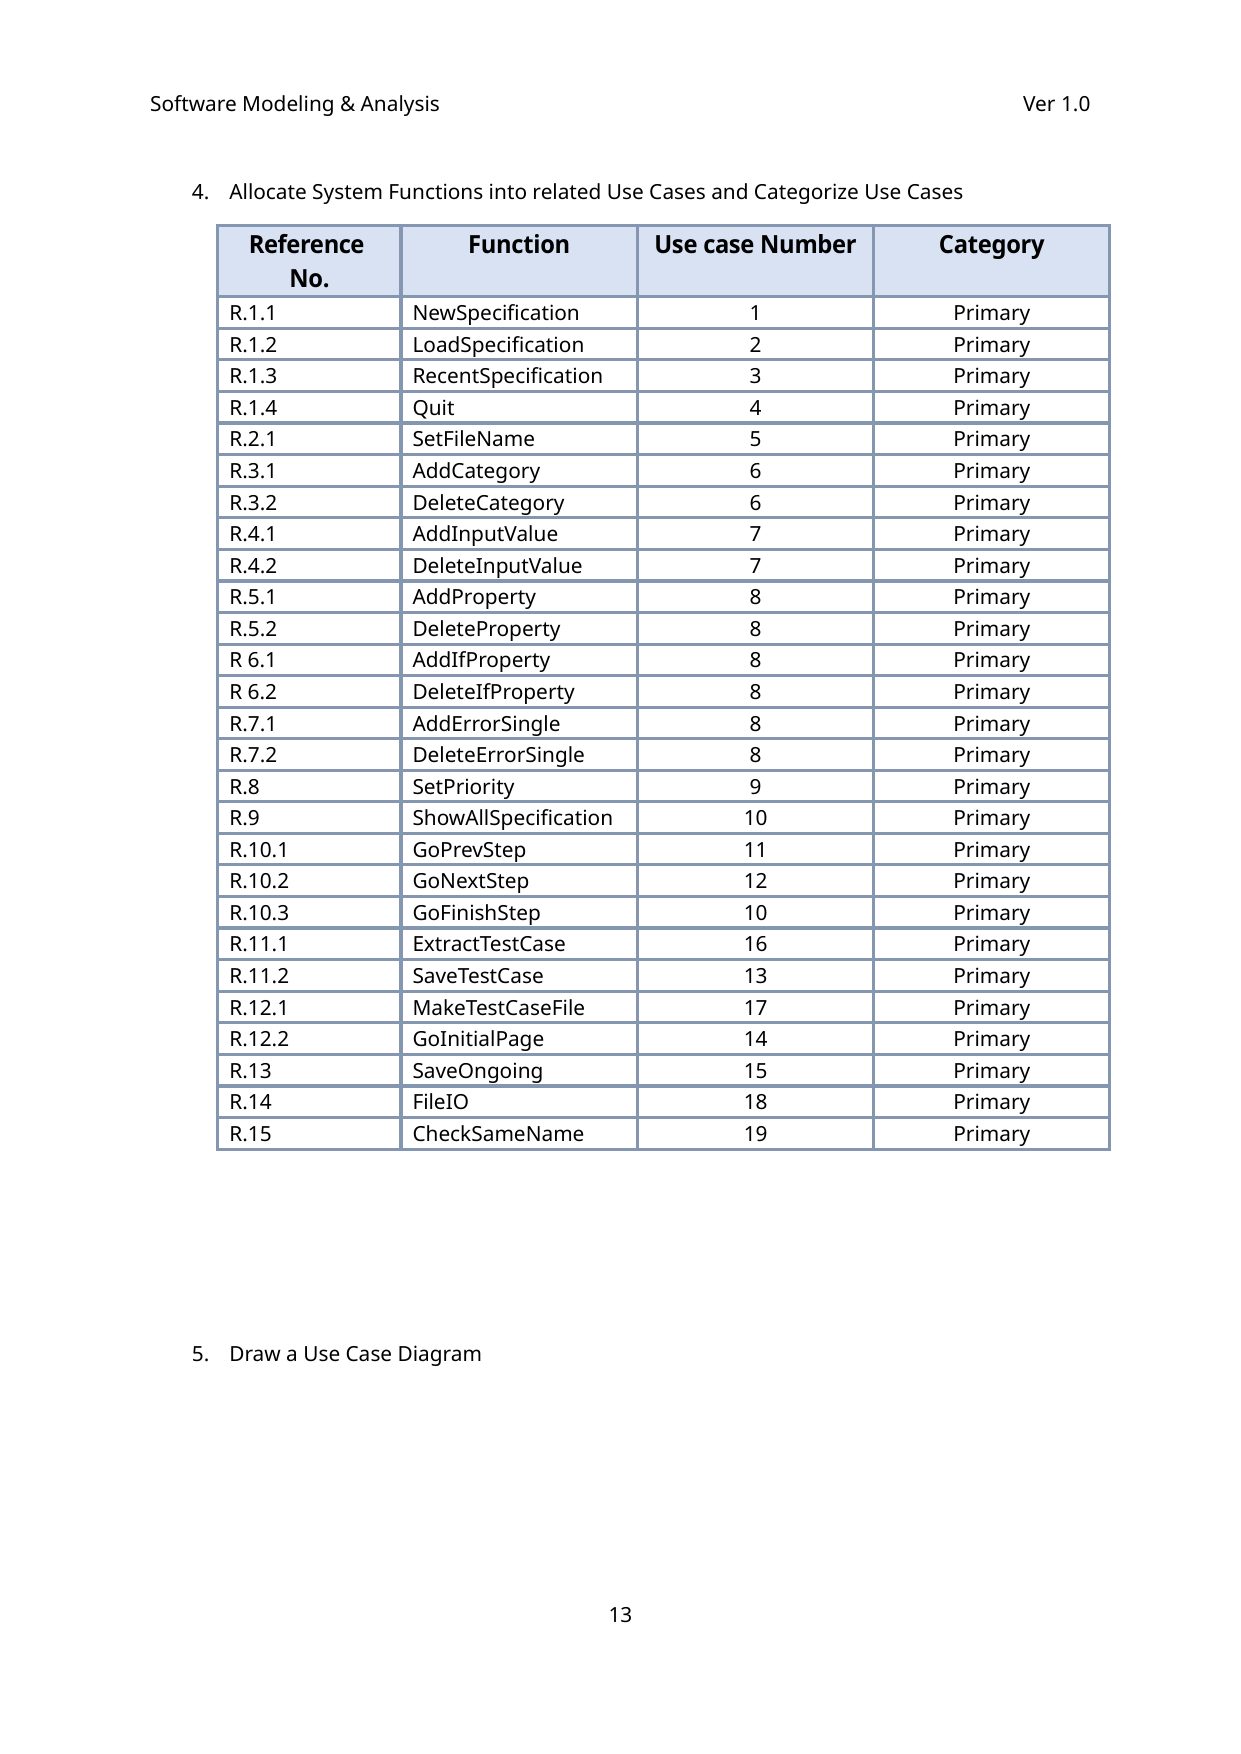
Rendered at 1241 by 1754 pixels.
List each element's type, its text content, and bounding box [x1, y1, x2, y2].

table_cell R.12.2 [219, 1024, 399, 1053]
table_cell 4 [639, 393, 872, 421]
table_cell R.1.2 [219, 330, 399, 358]
table_cell Primary [875, 488, 1108, 516]
table_cell Primary [875, 330, 1108, 358]
table_cell DeleteInputValue [403, 551, 636, 579]
table_cell 19 [639, 1119, 872, 1147]
table_cell R.12.1 [219, 993, 399, 1021]
table_cell Primary [875, 835, 1108, 863]
table_cell R 6.2 [219, 677, 399, 706]
table_cell AddInputValue [403, 519, 636, 548]
table_cell 11 [639, 835, 872, 863]
table_cell DeleteIfProperty [403, 677, 636, 706]
table_cell Primary [875, 456, 1108, 484]
table_cell 6 [639, 456, 872, 484]
table_cell 18 [639, 1088, 872, 1116]
table_cell 16 [639, 930, 872, 958]
table_cell 1 [639, 298, 872, 327]
table_cell 8 [639, 614, 872, 642]
table_cell AddProperty [403, 583, 636, 611]
table_cell Primary [875, 1056, 1108, 1084]
table_cell 2 [639, 330, 872, 358]
table_cell R.3.2 [219, 488, 399, 516]
table_cell Quit [403, 393, 636, 421]
table_cell GoInitialPage [403, 1024, 636, 1053]
table_cell Primary [875, 772, 1108, 800]
table_cell GoPrevStep [403, 835, 636, 863]
table_cell Primary [875, 551, 1108, 579]
table_cell 5 [639, 425, 872, 453]
table_cell LoadSpecification [403, 330, 636, 358]
table_header Use case Number [639, 227, 872, 295]
table_cell DeleteCategory [403, 488, 636, 516]
table_cell Primary [875, 803, 1108, 832]
table_cell R.11.2 [219, 961, 399, 989]
table_cell R.5.1 [219, 583, 399, 611]
table_cell Primary [875, 646, 1108, 674]
table_cell R 6.1 [219, 646, 399, 674]
table_cell SaveTestCase [403, 961, 636, 989]
table_cell R.7.2 [219, 740, 399, 769]
table_cell GoFinishStep [403, 898, 636, 926]
table_cell R.9 [219, 803, 399, 832]
table_cell 10 [639, 898, 872, 926]
list Draw a Use Case Diagram [192, 1339, 1090, 1368]
table_cell R.11.1 [219, 930, 399, 958]
table_cell GoNextStep [403, 866, 636, 895]
table_cell Primary [875, 1024, 1108, 1053]
table_cell Primary [875, 898, 1108, 926]
table_cell 8 [639, 740, 872, 769]
table_cell 7 [639, 551, 872, 579]
table_cell R.10.2 [219, 866, 399, 895]
table_cell R.4.1 [219, 519, 399, 548]
table_cell 17 [639, 993, 872, 1021]
table_cell ShowAllSpecification [403, 803, 636, 832]
table_cell SaveOngoing [403, 1056, 636, 1084]
table_cell RecentSpecification [403, 361, 636, 390]
table_cell Primary [875, 993, 1108, 1021]
table_cell R.14 [219, 1088, 399, 1116]
table_cell Primary [875, 298, 1108, 327]
table_cell AddCategory [403, 456, 636, 484]
table_cell Primary [875, 677, 1108, 706]
table_cell R.5.2 [219, 614, 399, 642]
table_cell 3 [639, 361, 872, 390]
table_cell Primary [875, 583, 1108, 611]
table_header Category [875, 227, 1108, 295]
table_cell 8 [639, 646, 872, 674]
table_cell 7 [639, 519, 872, 548]
table_cell 8 [639, 709, 872, 737]
table_cell Primary [875, 961, 1108, 989]
table_cell R.1.3 [219, 361, 399, 390]
table_cell SetFileName [403, 425, 636, 453]
table_cell DeleteProperty [403, 614, 636, 642]
table_cell R.1.1 [219, 298, 399, 327]
table_cell R.10.3 [219, 898, 399, 926]
list Allocate System Functions into related Use Cases and Categorize Use Cases [192, 177, 1090, 206]
table_cell 13 [639, 961, 872, 989]
table_cell 15 [639, 1056, 872, 1084]
table_cell R.1.4 [219, 393, 399, 421]
table_cell ExtractTestCase [403, 930, 636, 958]
table_cell 14 [639, 1024, 872, 1053]
table_cell 6 [639, 488, 872, 516]
table_cell NewSpecification [403, 298, 636, 327]
table_cell AddErrorSingle [403, 709, 636, 737]
table_cell Primary [875, 1119, 1108, 1147]
table_cell R.10.1 [219, 835, 399, 863]
table_cell R.13 [219, 1056, 399, 1084]
table_cell R.4.2 [219, 551, 399, 579]
table_cell R.15 [219, 1119, 399, 1147]
table_cell 8 [639, 583, 872, 611]
table_cell Primary [875, 519, 1108, 548]
table_cell 8 [639, 677, 872, 706]
table_cell MakeTestCaseFile [403, 993, 636, 1021]
table_cell DeleteErrorSingle [403, 740, 636, 769]
table_header Function [403, 227, 636, 295]
table_cell R.7.1 [219, 709, 399, 737]
table_cell Primary [875, 393, 1108, 421]
table_cell Primary [875, 614, 1108, 642]
table_cell Primary [875, 425, 1108, 453]
table_cell Primary [875, 930, 1108, 958]
table_cell 9 [639, 772, 872, 800]
table_cell 12 [639, 866, 872, 895]
table_cell Primary [875, 361, 1108, 390]
table_cell Primary [875, 1088, 1108, 1116]
table_cell AddIfProperty [403, 646, 636, 674]
table_cell Primary [875, 866, 1108, 895]
table_cell Primary [875, 709, 1108, 737]
table_cell R.3.1 [219, 456, 399, 484]
table_cell CheckSameName [403, 1119, 636, 1147]
table_header Reference No. [219, 227, 399, 295]
table_cell 10 [639, 803, 872, 832]
table_cell SetPriority [403, 772, 636, 800]
table_cell FileIO [403, 1088, 636, 1116]
table_cell R.2.1 [219, 425, 399, 453]
table_cell R.8 [219, 772, 399, 800]
table_cell Primary [875, 740, 1108, 769]
